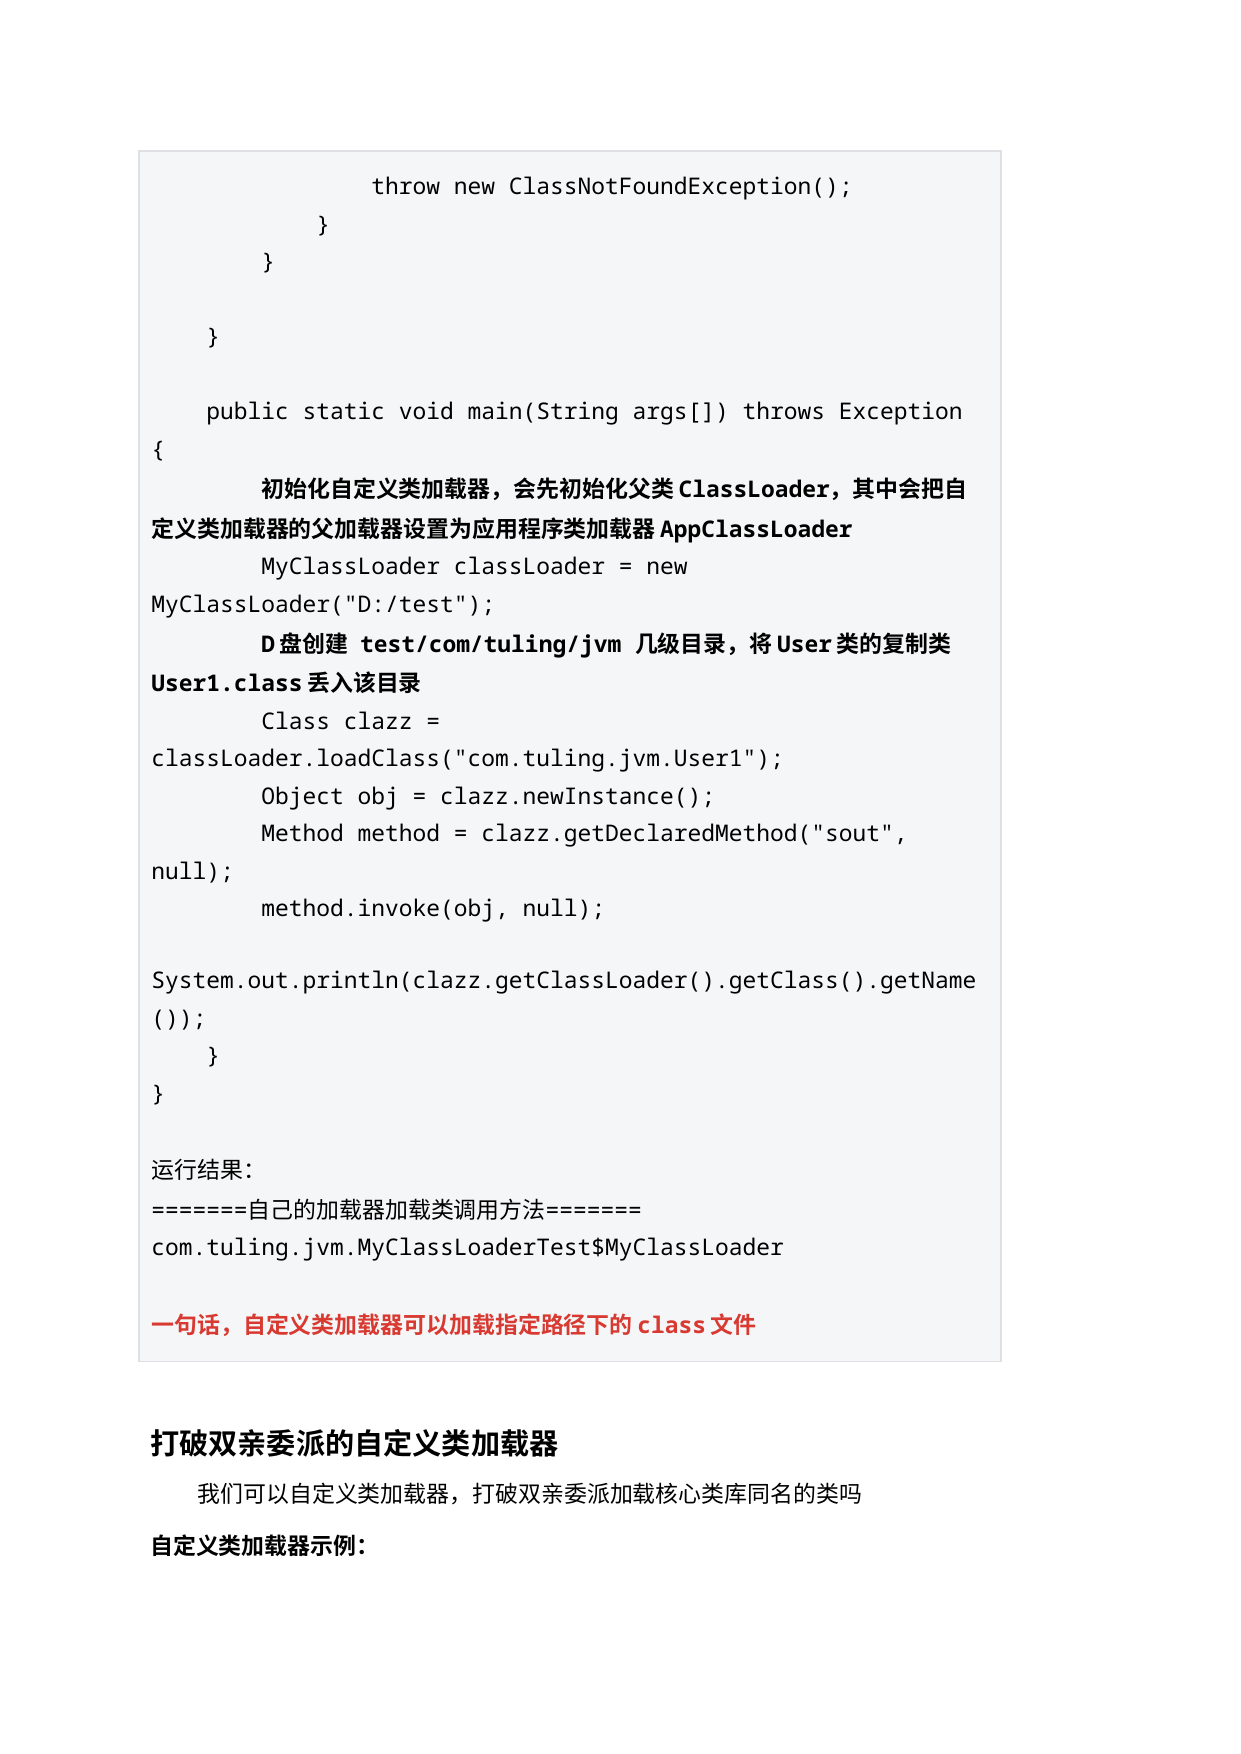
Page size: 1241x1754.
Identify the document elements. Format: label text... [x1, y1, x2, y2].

text 自定义类加载器示例： [150, 1528, 1090, 1561]
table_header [140, 152, 1000, 1361]
text 我们可以自定义类加载器，打破双亲委派加载核心类库同名的类吗 [197, 1476, 1090, 1509]
